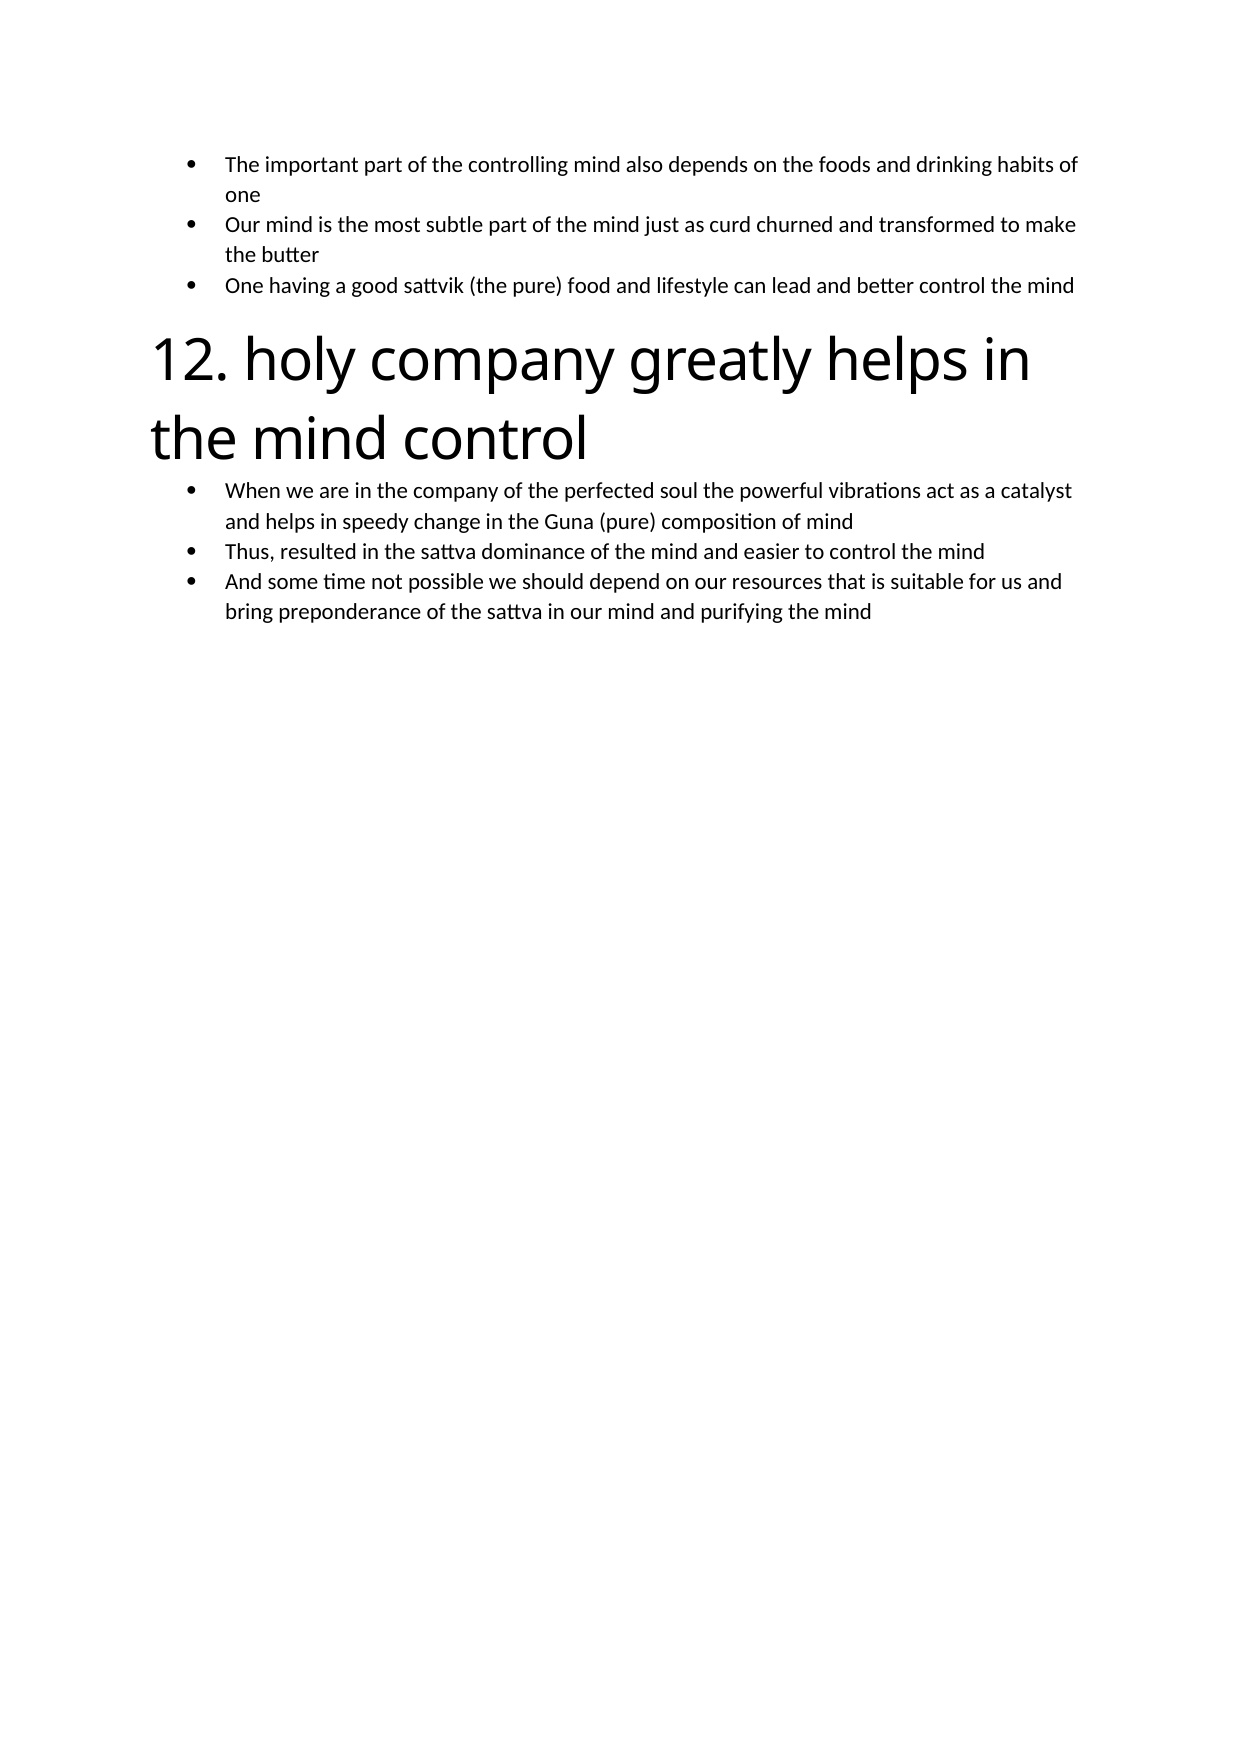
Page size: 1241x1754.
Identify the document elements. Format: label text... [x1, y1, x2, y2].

title 12. holy company greatly helps in the mind control [150, 318, 1090, 477]
list Thus, resulted in the sattva dominance of the mind and easier to control the mind [187, 537, 1090, 565]
list Our mind is the most subtle part of the mind just as curd churned and transformed to make the butter [187, 210, 1090, 269]
list When we are in the company of the perfected soul the powerful vibrations act as a catalyst and helps in speedy change in the Guna (pure) composition of mind [187, 477, 1090, 535]
list And some time not possible we should depend on our resources that is suitable for us and bring preponderance of the sattva in our mind and purifying the mind [187, 567, 1090, 626]
list The important part of the controlling mind also depends on the foods and drinking habits of one [187, 150, 1090, 208]
list One having a good sattvik (the pure) food and lifestyle can lead and better control the mind [187, 271, 1090, 299]
